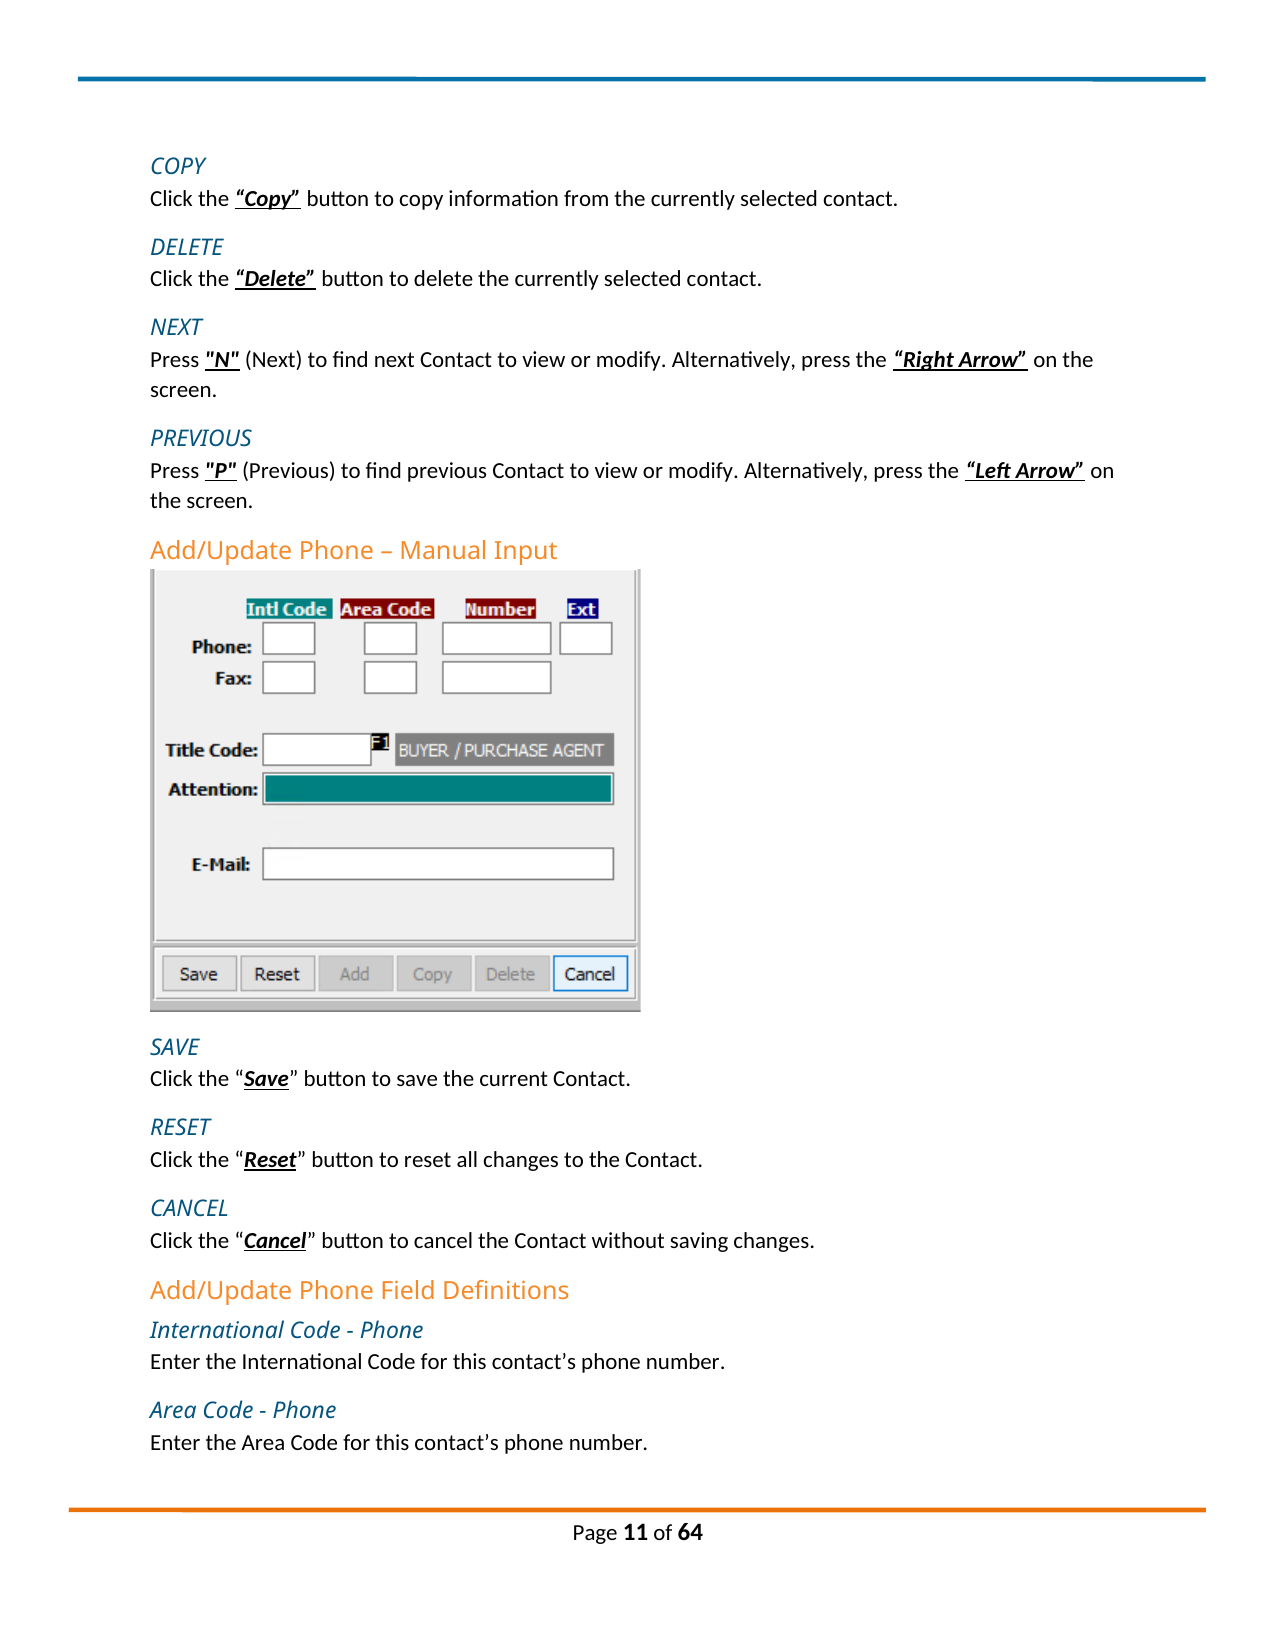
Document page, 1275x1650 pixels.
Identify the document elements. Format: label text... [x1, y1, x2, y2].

subtitle Add/Update Phone Field Definitions [150, 1273, 1125, 1307]
text Click the “Cancel” button to cancel the Contact without saving changes. [150, 1226, 1125, 1254]
text Press "P" (Previous) to find previous Contact to view or modify. Alternatively, press the “Left Arrow” on the screen. [150, 456, 1125, 514]
text Click the “Copy” button to copy information from the currently selected contact. [150, 184, 1125, 212]
subtitle PREVIOUS [150, 422, 1125, 453]
subtitle International Code - Phone [150, 1313, 1125, 1345]
text Enter the International Code for this contact’s phone number. [150, 1347, 1125, 1375]
subtitle COPY [150, 150, 1125, 181]
text Click the “Save” button to save the current Contact. [150, 1064, 1125, 1092]
subtitle NEXT [150, 311, 1125, 342]
subtitle SAVE [150, 1031, 1125, 1062]
text Press "N" (Next) to find next Contact to view or modify. Alternatively, press the “Right Arrow” on the screen. [150, 345, 1125, 403]
subtitle DELETE [150, 231, 1125, 262]
text Enter the Area Code for this contact’s phone number. [150, 1428, 1125, 1456]
subtitle CANCEL [150, 1192, 1125, 1223]
picture [150, 569, 641, 1012]
subtitle Area Code - Phone [150, 1394, 1125, 1425]
subtitle Add/Update Phone – Manual Input [150, 533, 1125, 567]
subtitle RESET [150, 1111, 1125, 1143]
text Click the “Reset” button to reset all changes to the Contact. [150, 1145, 1125, 1173]
text Click the “Delete” button to delete the currently selected contact. [150, 264, 1125, 292]
